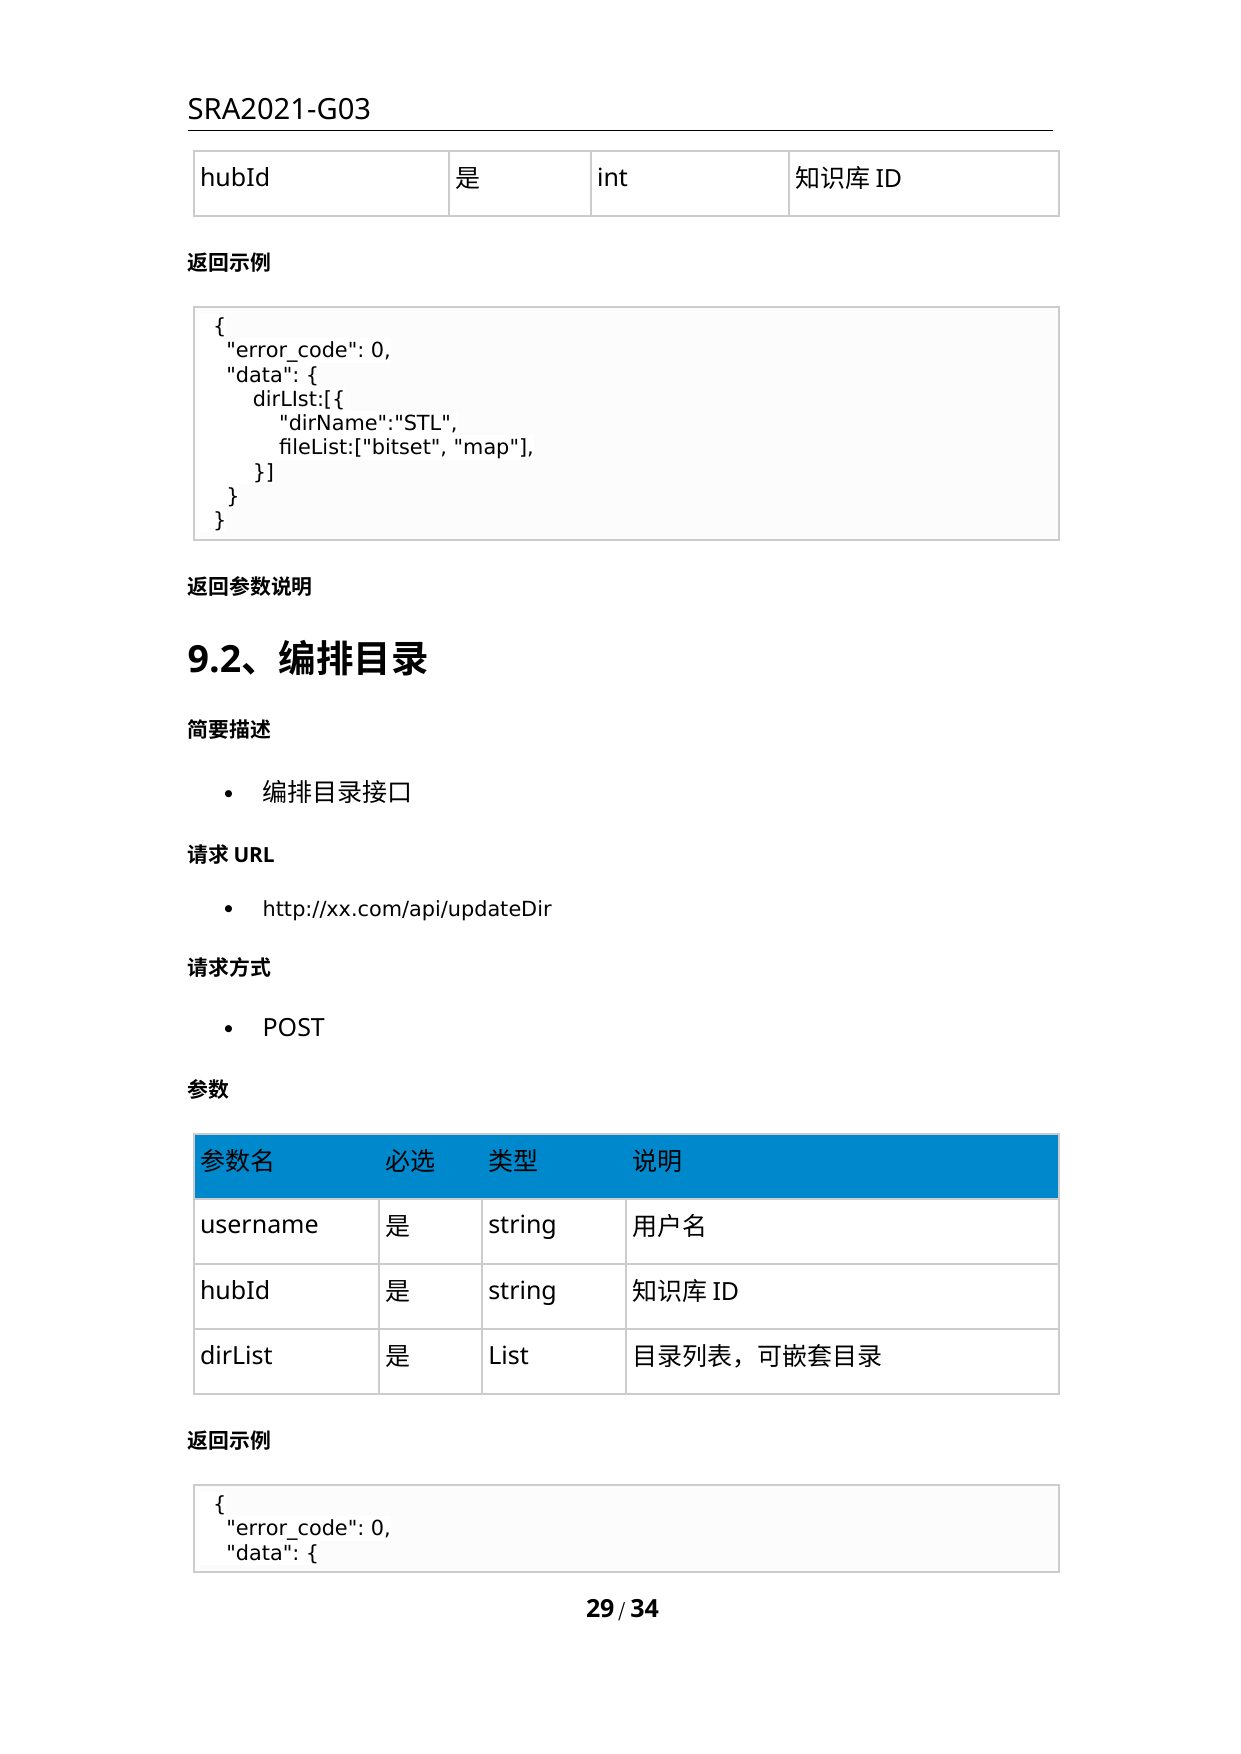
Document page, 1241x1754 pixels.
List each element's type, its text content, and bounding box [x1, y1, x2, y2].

table_cell 知识库ID [790, 152, 1058, 215]
subtitle 返回参数说明 [187, 570, 1053, 600]
table_header 必选 [379, 1135, 482, 1198]
table_cell hubId [195, 152, 448, 215]
list http://xx.com/api/updateDir [225, 897, 1053, 922]
list 编排目录接口 [225, 772, 1053, 809]
table_cell username [195, 1200, 378, 1263]
table_cell 是 [380, 1200, 481, 1263]
table_cell 目录列表，可嵌套目录 [627, 1330, 1058, 1393]
table_cell 是 [450, 152, 590, 215]
table_cell string [483, 1200, 625, 1263]
subtitle 请求URL [187, 838, 1053, 868]
table_cell List [483, 1330, 625, 1393]
subtitle 返回示例 [187, 246, 1053, 277]
subtitle 简要描述 [187, 713, 1053, 743]
table_cell hubId [195, 1265, 378, 1328]
subtitle 参数 [187, 1073, 1053, 1103]
table_cell string [483, 1265, 625, 1328]
subtitle 请求方式 [187, 951, 1053, 981]
table_header 类型 [482, 1135, 626, 1198]
table_cell 用户名 [627, 1200, 1058, 1263]
table_cell dirList [195, 1330, 378, 1393]
table_cell 是 [380, 1265, 481, 1328]
table_header 说明 [626, 1135, 1058, 1198]
table_cell int [592, 152, 788, 215]
table_cell 知识库ID [627, 1265, 1058, 1328]
list POST [225, 1010, 1053, 1044]
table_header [195, 1486, 1058, 1571]
table_header 参数名 [195, 1135, 379, 1198]
table_cell 是 [380, 1330, 481, 1393]
subtitle 返回示例 [187, 1424, 1053, 1454]
table_header { "error_code": 0, "data": { dirLIst:[{ "dirName":"STL", fileList:["bitset", "map"], }] } } [195, 308, 1058, 539]
subtitle 9.2、编排目录 [187, 629, 1053, 684]
